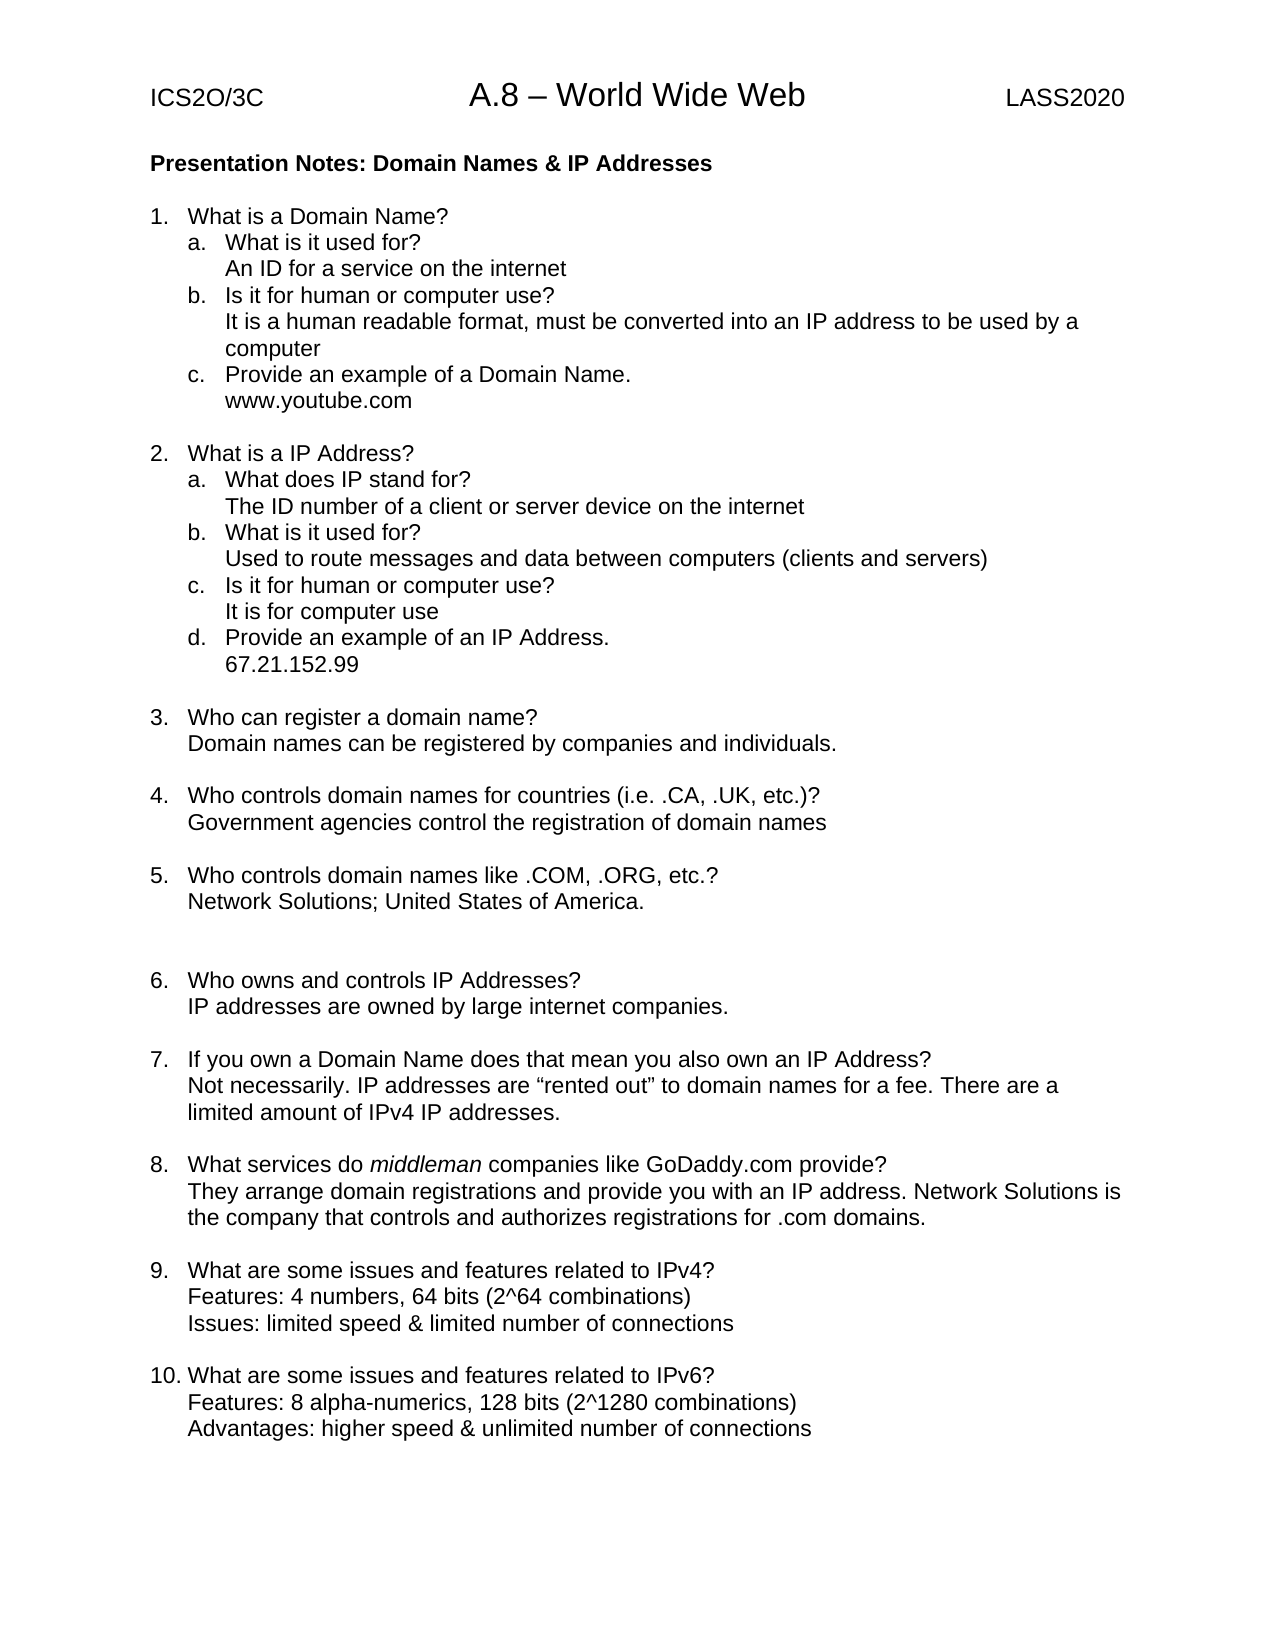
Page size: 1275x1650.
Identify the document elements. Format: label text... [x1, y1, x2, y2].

text The ID number of a client or server device on the internet [225, 493, 1125, 519]
text Features: 4 numbers, 64 bits (2^64 combinations) [187, 1283, 1125, 1309]
list What are some issues and features related to IPv4? [150, 1257, 1125, 1283]
list Who can register a domain name? [150, 703, 1125, 730]
list Is it for human or computer use? [187, 572, 1125, 598]
text It is a human readable format, must be converted into an IP address to be used by a computer [225, 308, 1125, 361]
list What is a Domain Name? [150, 203, 1125, 229]
list Provide an example of a Domain Name. [187, 361, 1125, 387]
list What does IP stand for? [187, 466, 1125, 493]
text It is for computer use [225, 598, 1125, 624]
text IP addresses are owned by large internet companies. [187, 993, 1125, 1020]
list What are some issues and features related to IPv6? [150, 1362, 1125, 1389]
text Features: 8 alpha-numerics, 128 bits (2^1280 combinations) [187, 1389, 1125, 1415]
list If you own a Domain Name does that mean you also own an IP Address? [150, 1046, 1125, 1072]
text www.youtube.com [225, 387, 1125, 413]
text Government agencies control the registration of domain names [187, 809, 1125, 835]
list What is a IP Address? [150, 440, 1125, 466]
list Who controls domain names for countries (i.e. .CA, .UK, etc.)? [150, 782, 1125, 809]
text Presentation Notes: Domain Names & IP Addresses [150, 150, 1125, 176]
list Who controls domain names like .COM, .ORG, etc.? [150, 862, 1125, 888]
text Domain names can be registered by companies and individuals. [187, 730, 1125, 756]
text Network Solutions; United States of America. [187, 888, 1125, 914]
text Advantages: higher speed & unlimited number of connections [187, 1415, 1125, 1441]
text They arrange domain registrations and provide you with an IP address. Network Solutions is the company that controls and authorizes registrations for .com domains. [187, 1178, 1125, 1231]
list What is it used for? [187, 519, 1125, 545]
list Is it for human or computer use? [187, 282, 1125, 308]
text Not necessarily. IP addresses are “rented out” to domain names for a fee. There are a limited amount of IPv4 IP addresses. [187, 1072, 1125, 1125]
text An ID for a service on the internet [225, 255, 1125, 282]
list What services do middleman companies like GoDaddy.com provide? [150, 1151, 1125, 1178]
text 67.21.152.99 [225, 651, 1125, 677]
list Who owns and controls IP Addresses? [150, 967, 1125, 993]
text Used to route messages and data between computers (clients and servers) [225, 545, 1125, 572]
list What is it used for? [187, 229, 1125, 255]
text Issues: limited speed & limited number of connections [187, 1309, 1125, 1336]
list Provide an example of an IP Address. [187, 624, 1125, 651]
